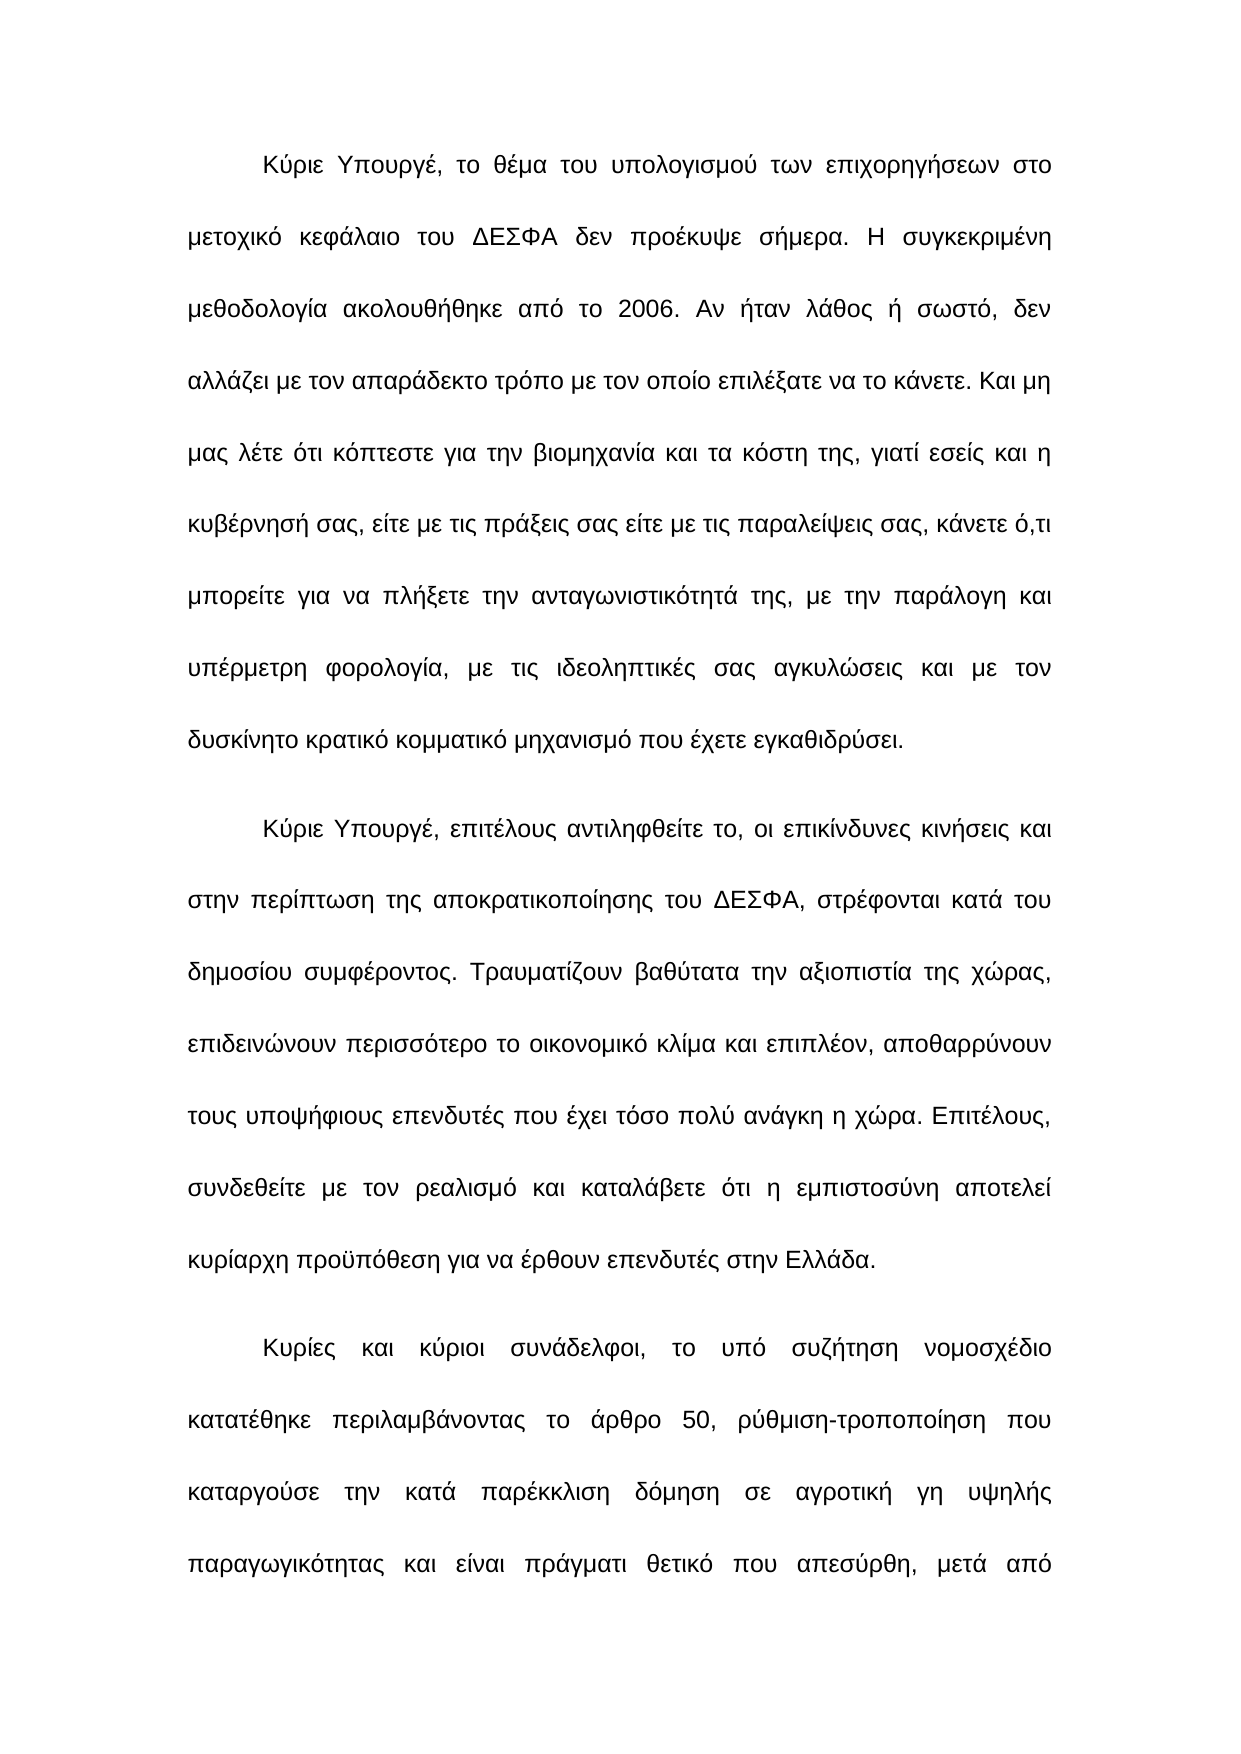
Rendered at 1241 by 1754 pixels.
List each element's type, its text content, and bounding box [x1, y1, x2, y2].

text Κύριε Υπουργέ, επιτέλους αντιληφθείτε το, οι επικίνδυνες κινήσεις και στην περίπτωση της αποκρατικοποίησης του ΔΕΣΦΑ, στρέφονται κατά του δημοσίου συμφέροντος. Τραυματίζουν βαθύτατα την αξιοπιστία της χώρας, επιδεινώνουν περισσότερο το οικονομικό κλίμα και επιπλέον, αποθαρρύνουν τους υποψήφιους επενδυτές που έχει τόσο πολύ ανάγκη η χώρα. Επιτέλους, συνδεθείτε με τον ρεαλισμό και καταλάβετε ότι η εμπιστοσύνη αποτελεί κυρίαρχη προϋπόθεση για να έρθουν επενδυτές στην Ελλάδα. [187, 813, 1053, 1273]
text Κύριε Υπουργέ, το θέμα του υπολογισμού των επιχορηγήσεων στο μετοχικό κεφάλαιο του ΔΕΣΦΑ δεν προέκυψε σήμερα. Η συγκεκριμένη μεθοδολογία ακολουθήθηκε από το 2006. Αν ήταν λάθος ή σωστό, δεν αλλάζει με τον απαράδεκτο τρόπο με τον οποίο επιλέξατε να το κάνετε. Και μη μας λέτε ότι κόπτεστε για την βιομηχανία και τα κόστη της, γιατί εσείς και η κυβέρνησή σας, είτε με τις πράξεις σας είτε με τις παραλείψεις σας, κάνετε ό,τι μπορείτε για να πλήξετε την ανταγωνιστικότητά της, με την παράλογη και υπέρμετρη φορολογία, με τις ιδεοληπτικές σας αγκυλώσεις και με τον δυσκίνητο κρατικό κομματικό μηχανισμό που έχετε εγκαθιδρύσει. [187, 150, 1053, 754]
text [187, 1333, 1053, 1578]
